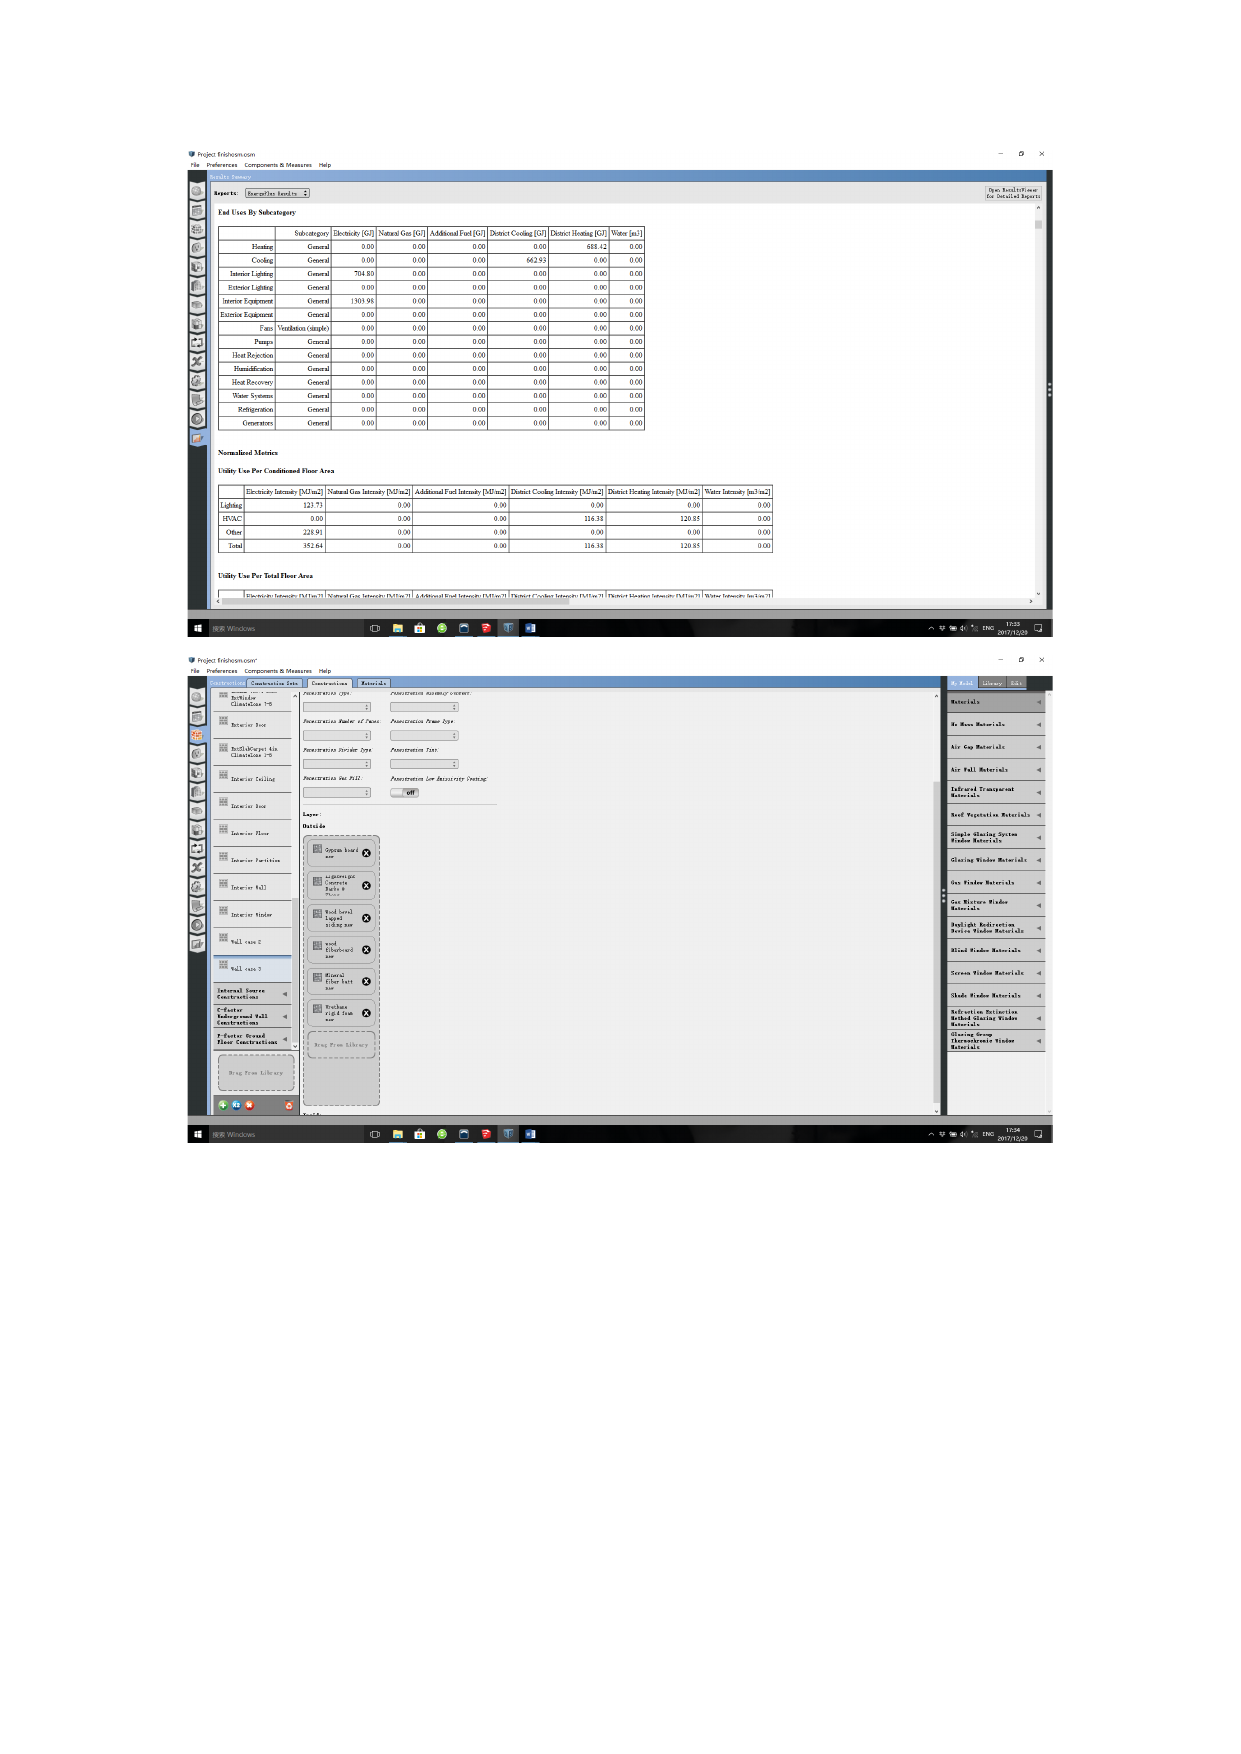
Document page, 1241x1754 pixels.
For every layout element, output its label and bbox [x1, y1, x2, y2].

picture [187, 655, 1053, 1143]
picture [187, 150, 1053, 637]
